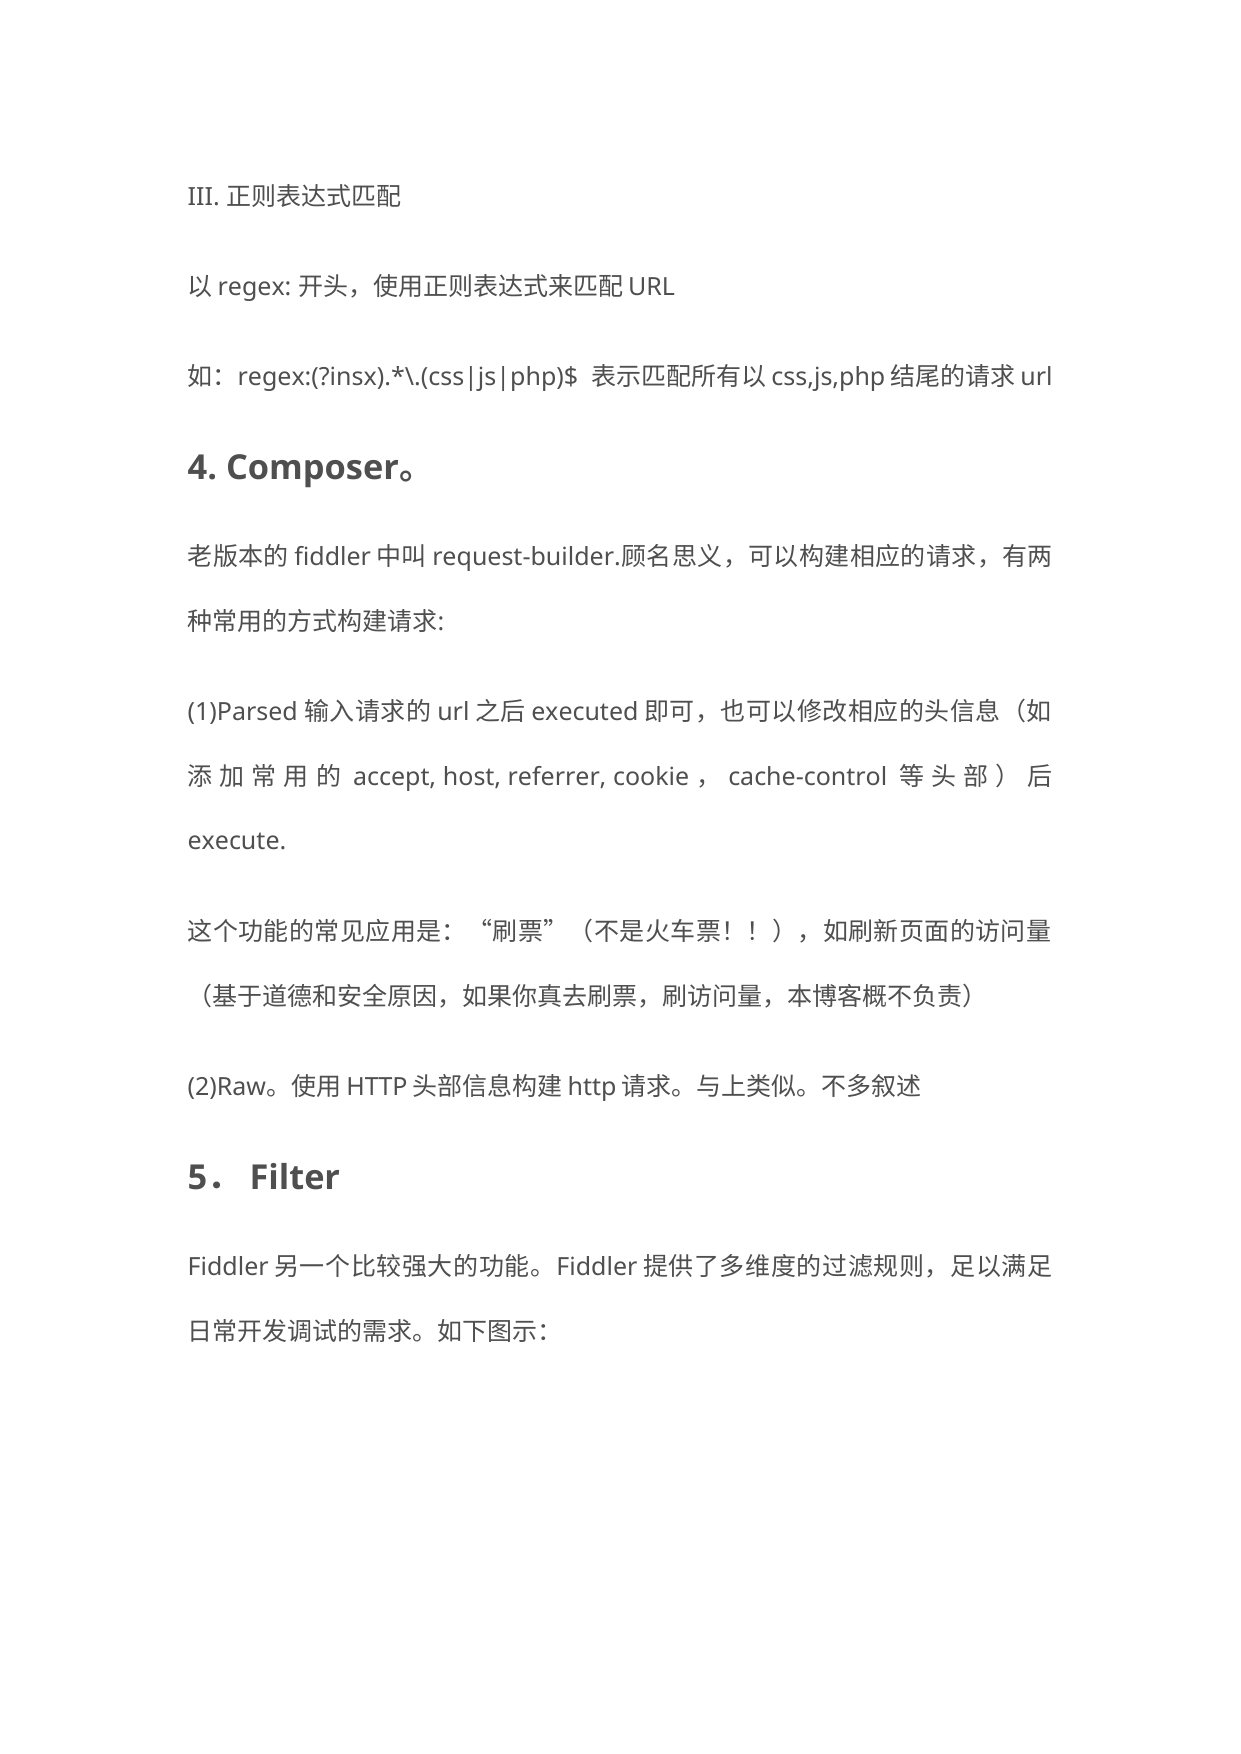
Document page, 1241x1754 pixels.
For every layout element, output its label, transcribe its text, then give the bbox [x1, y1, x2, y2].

text 4. Composer。 [187, 432, 1053, 497]
text (1)Parsed 输入请求的url之后executed即可，也可以修改相应的头信息（如添加常用的accept, host, referrer, cookie，cache-control等头部）后execute. [187, 677, 1053, 872]
text 老版本的fiddler中叫request-builder.顾名思义，可以构建相应的请求，有两种常用的方式构建请求: [187, 522, 1053, 652]
text III. 正则表达式匹配 [187, 162, 1053, 227]
text 5． Filter [187, 1142, 1053, 1207]
text (2)Raw。使用HTTP头部信息构建http请求。与上类似。不多叙述 [187, 1052, 1053, 1117]
text 如：regex:(?insx).*\.(css|js|php)$ 表示匹配所有以css,js,php结尾的请求url [187, 342, 1053, 407]
text 这个功能的常见应用是：“刷票”（不是火车票！！），如刷新页面的访问量（基于道德和安全原因，如果你真去刷票，刷访问量，本博客概不负责） [187, 897, 1053, 1027]
text 以regex: 开头，使用正则表达式来匹配URL [187, 252, 1053, 317]
text Fiddler另一个比较强大的功能。Fiddler提供了多维度的过滤规则，足以满足日常开发调试的需求。如下图示： [187, 1232, 1053, 1362]
